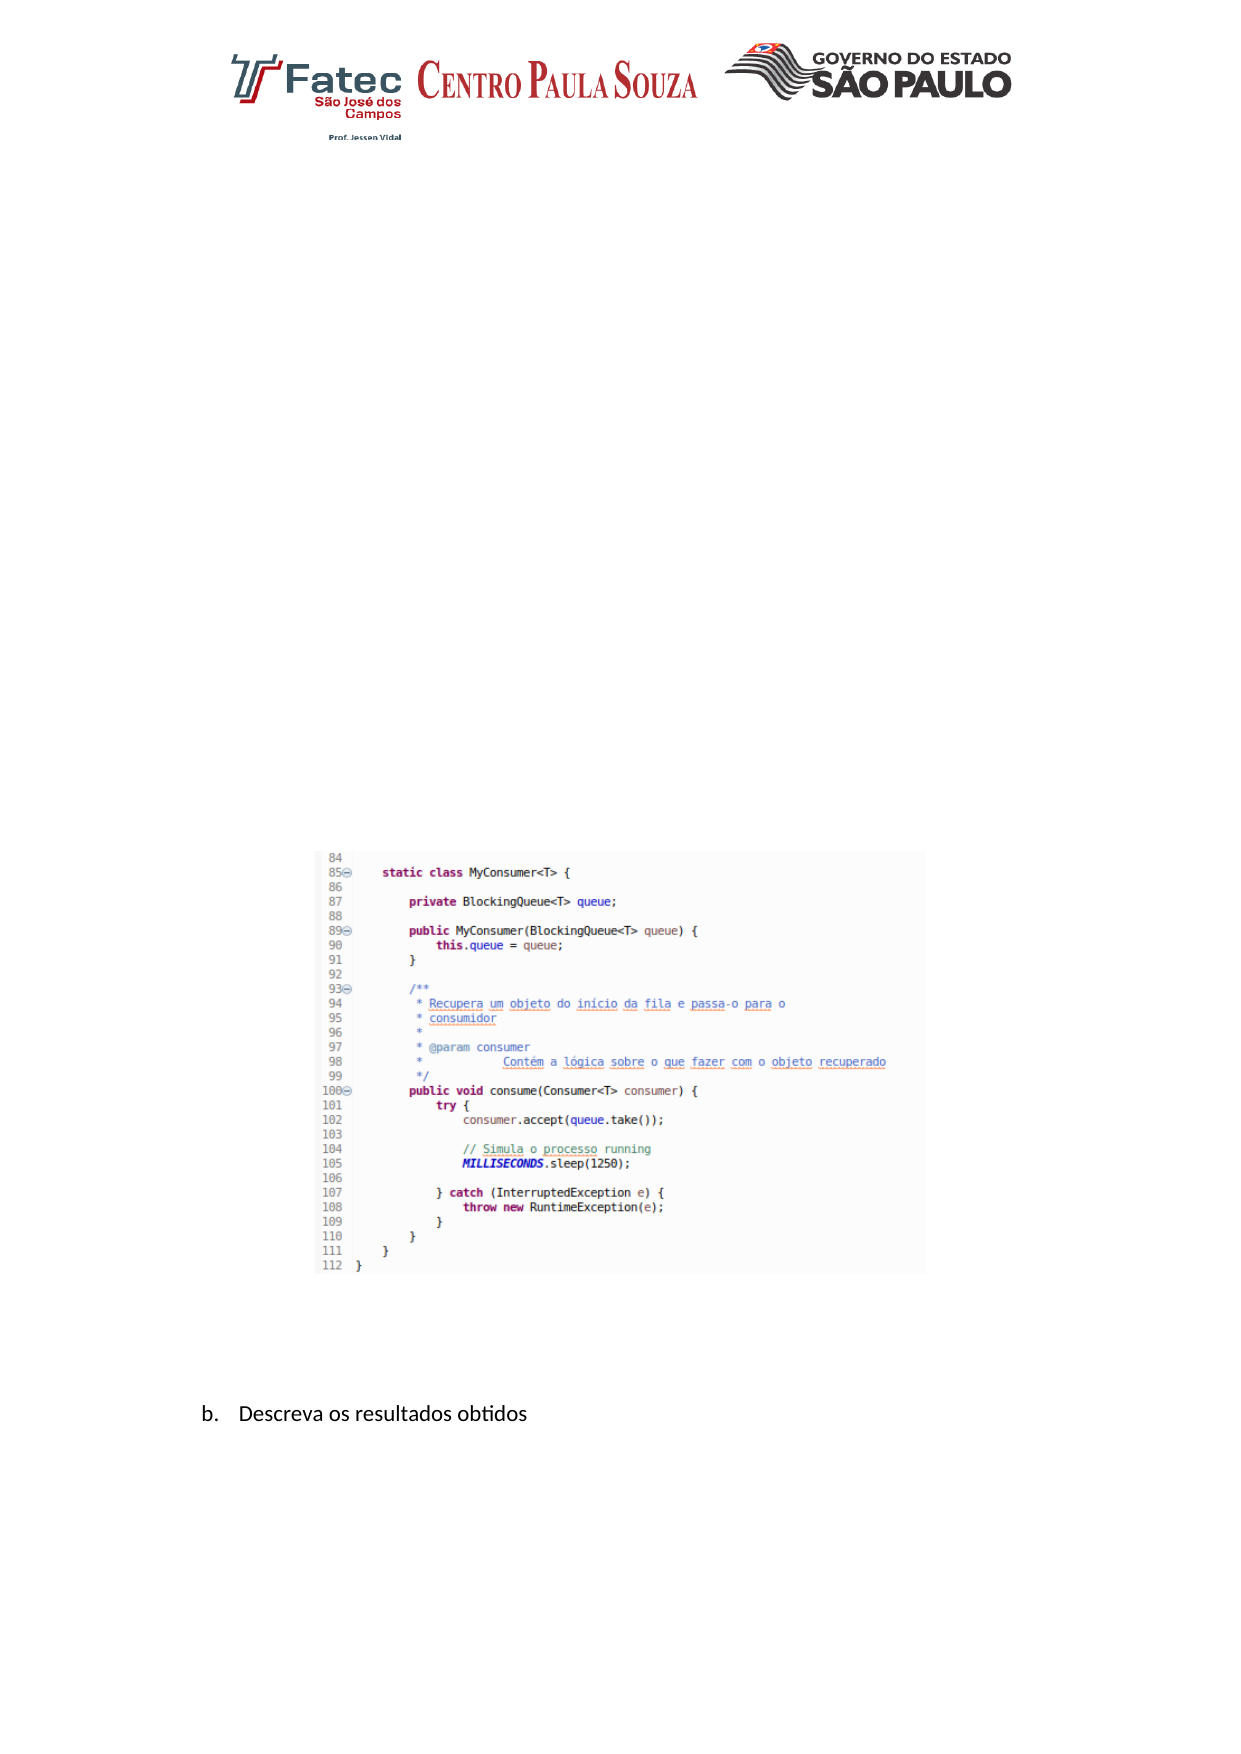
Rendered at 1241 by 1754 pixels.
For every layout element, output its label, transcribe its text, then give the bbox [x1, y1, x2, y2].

picture [314, 851, 926, 1274]
list Descreva os resultados obtidos [201, 1399, 1152, 1427]
picture [220, 29, 1020, 144]
